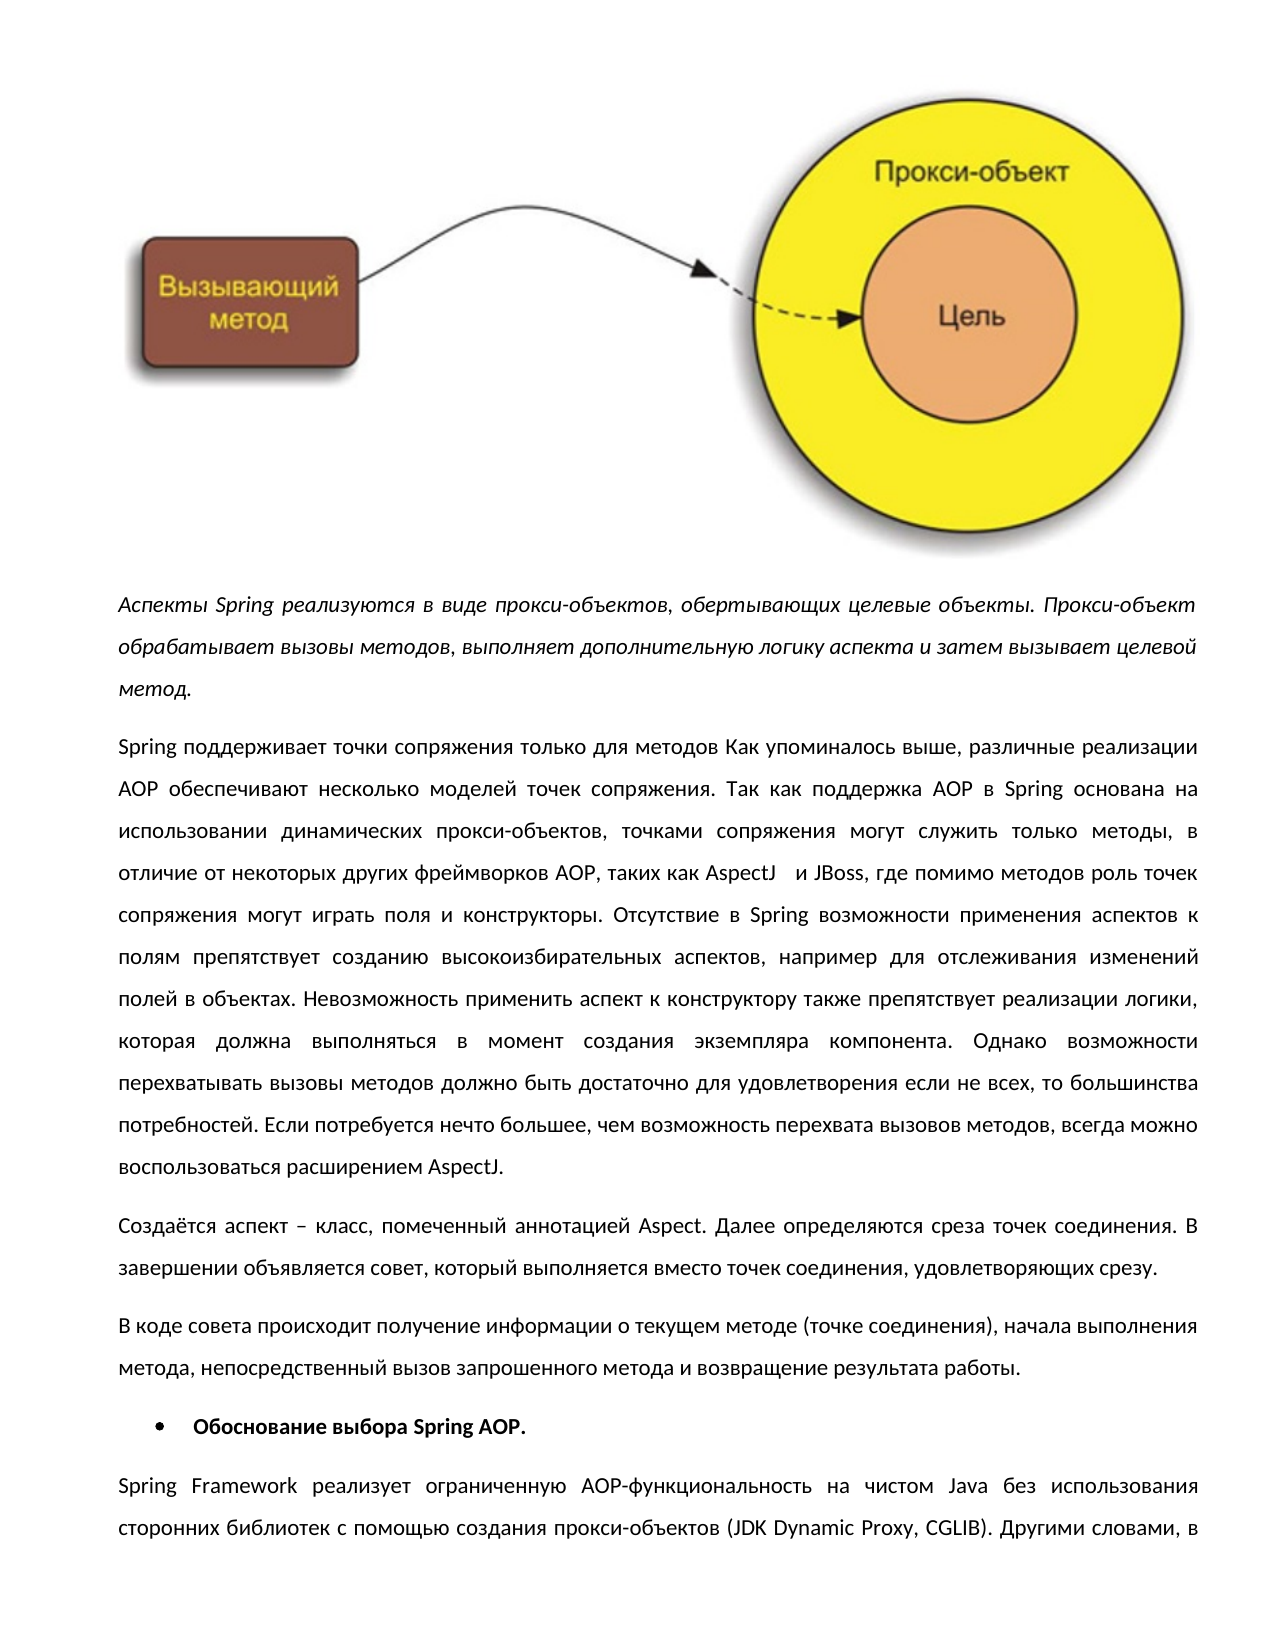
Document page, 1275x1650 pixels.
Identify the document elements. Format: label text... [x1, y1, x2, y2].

text Создаётся аспект – класс, помеченный аннотацией Aspect. Далее определяются среза точек соединения. В завершении объявляется совет, который выполняется вместо точек соединения, удовлетворяющих срезу. [118, 1211, 1200, 1281]
text Spring поддерживает точки сопряжения только для методов Как упоминалось выше, различные реализации AOP обеспечивают несколько моделей точек сопряжения. Так как поддержка AOP в Spring основана на использовании динамических прокси-объектов, точками сопряжения могут служить только методы, в отличие от некоторых других фреймворков AOP, таких как AspectJ и JBoss, где помимо методов роль точек сопряжения могут играть поля и конструкторы. Отсутствие в Spring возможности применения аспектов к полям препятствует созданию высокоизбирательных аспектов, например для отслеживания изменений полей в объектах. Невозможность применить аспект к конструктору также препятствует реализации логики, которая должна выполняться в момент создания экземпляра компонента. Однако возможности перехватывать вызовы методов должно быть достаточно для удовлетворения если не всех, то большинства потребностей. Если потребуется нечто большее, чем возможность перехвата вызовов методов, всегда можно воспользоваться расширением AspectJ. [118, 732, 1200, 1180]
text В коде совета происходит получение информации о текущем методе (точке соединения), начала выполнения метода, непосредственный вызов запрошенного метода и возвращение результата работы. [118, 1311, 1200, 1381]
text Аспекты Spring реализуются в виде прокси-объектов, обертывающих целевые объекты. Прокси-объект обрабатывает вызовы методов, выполняет дополнительную логику аспекта и затем вызывает целевой метод. [118, 590, 1200, 702]
picture [118, 75, 1200, 560]
list Обоснование выбора Spring AOP. [156, 1412, 1200, 1440]
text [118, 1471, 1200, 1541]
